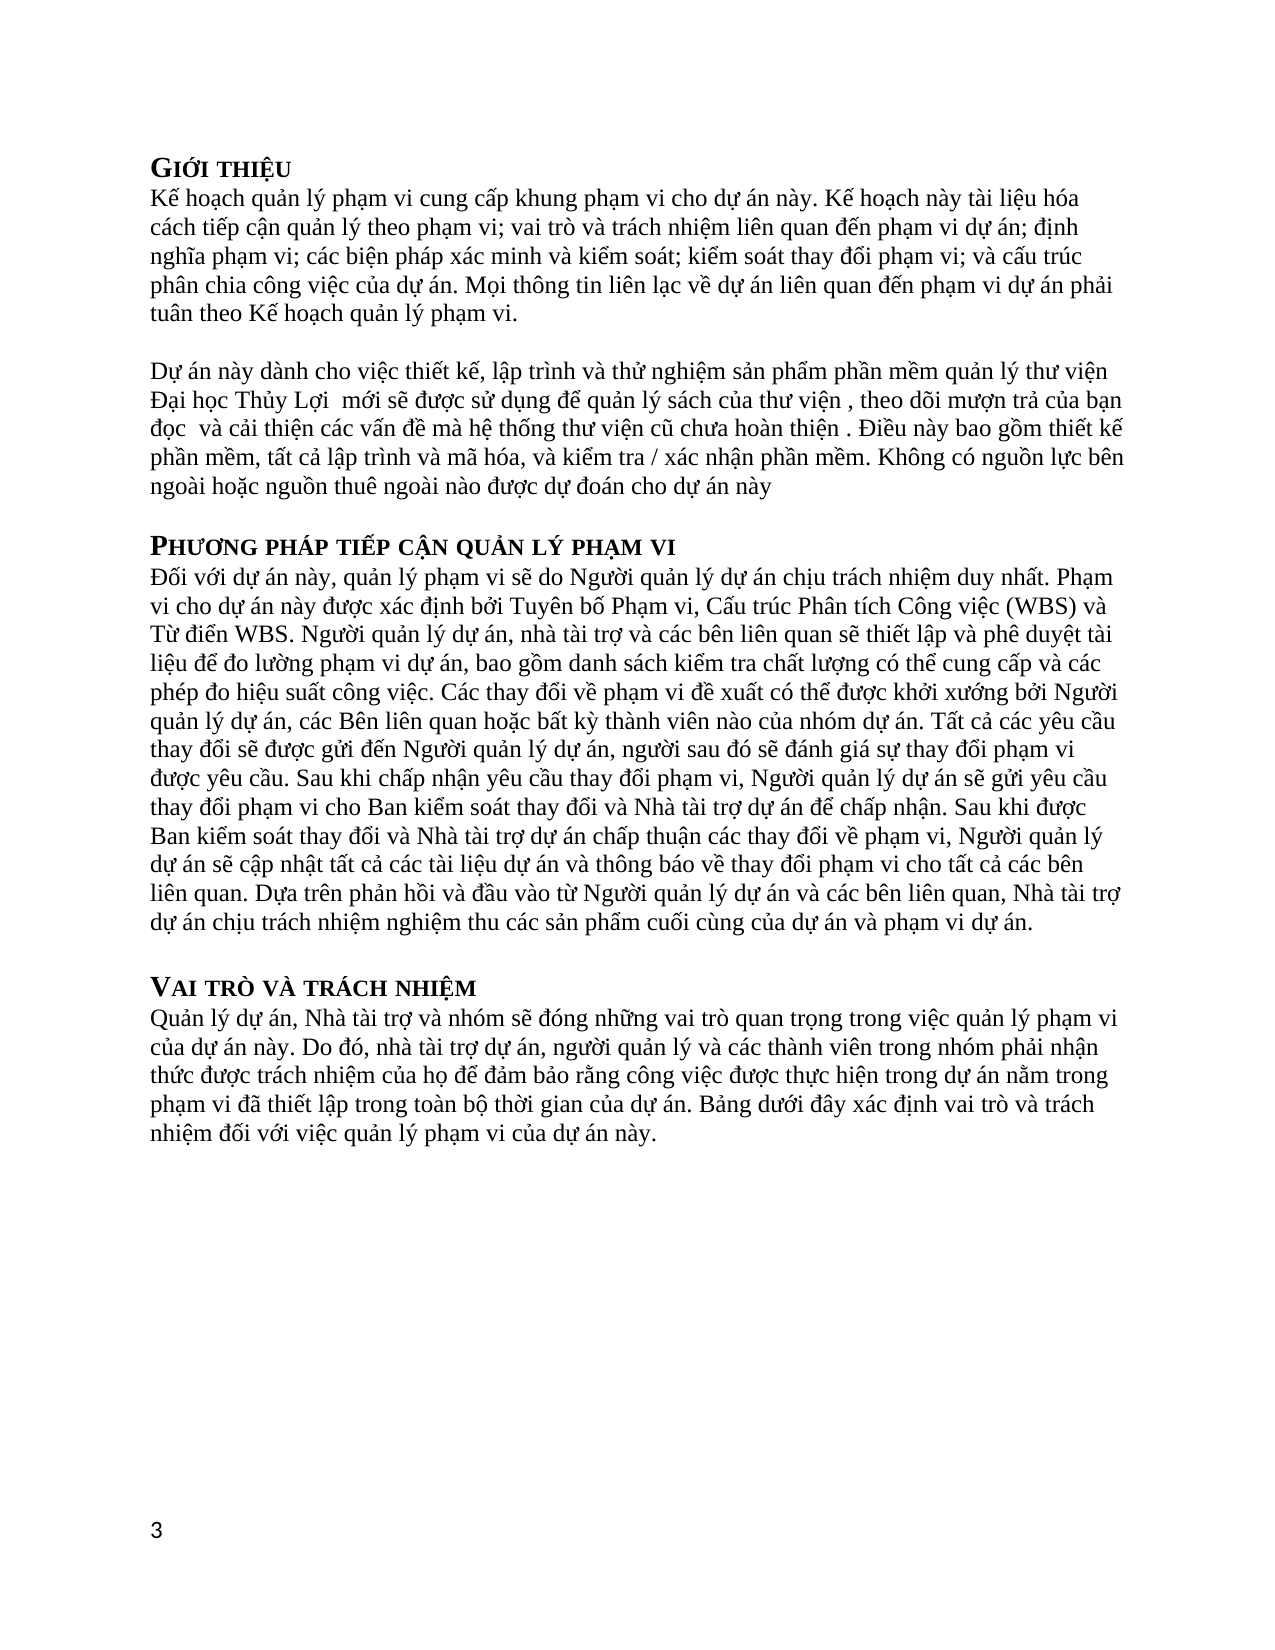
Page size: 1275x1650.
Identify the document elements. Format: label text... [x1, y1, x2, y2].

subtitle Giới thiệu [150, 150, 1125, 183]
subtitle Phương pháp tiếp cận quản lý phạm vi [150, 528, 1125, 562]
text Dự án này dành cho việc thiết kế, lập trình và thử nghiệm sản phẩm phần mềm quản lý thư viện Đại học Thủy Lợi mới sẽ được sử dụng để quản lý sách của thư viện , theo dõi mượn trả của bạn đọc và cải thiện các vấn đề mà hệ thống thư viện cũ chưa hoàn thiện . Điều này bao gồm thiết kế phần mềm, tất cả lập trình và mã hóa, và kiểm tra / xác nhận phần mềm. Không có nguồn lực bên ngoài hoặc nguồn thuê ngoài nào được dự đoán cho dự án này [150, 356, 1125, 500]
text Đối với dự án này, quản lý phạm vi sẽ do Người quản lý dự án chịu trách nhiệm duy nhất. Phạm vi cho dự án này được xác định bởi Tuyên bố Phạm vi, Cấu trúc Phân tích Công việc (WBS) và Từ điển WBS. Người quản lý dự án, nhà tài trợ và các bên liên quan sẽ thiết lập và phê duyệt tài liệu để đo lường phạm vi dự án, bao gồm danh sách kiểm tra chất lượng có thể cung cấp và các phép đo hiệu suất công việc. Các thay đổi về phạm vi đề xuất có thể được khởi xướng bởi Người quản lý dự án, các Bên liên quan hoặc bất kỳ thành viên nào của nhóm dự án. Tất cả các yêu cầu thay đổi sẽ được gửi đến Người quản lý dự án, người sau đó sẽ đánh giá sự thay đổi phạm vi được yêu cầu. Sau khi chấp nhận yêu cầu thay đổi phạm vi, Người quản lý dự án sẽ gửi yêu cầu thay đổi phạm vi cho Ban kiểm soát thay đổi và Nhà tài trợ dự án để chấp nhận. Sau khi được Ban kiểm soát thay đổi và Nhà tài trợ dự án chấp thuận các thay đổi về phạm vi, Người quản lý dự án sẽ cập nhật tất cả các tài liệu dự án và thông báo về thay đổi phạm vi cho tất cả các bên liên quan. Dựa trên phản hồi và đầu vào từ Người quản lý dự án và các bên liên quan, Nhà tài trợ dự án chịu trách nhiệm nghiệm thu các sản phẩm cuối cùng của dự án và phạm vi dự án. [150, 562, 1125, 936]
subtitle Vai trò và trách nhiệm [150, 969, 1125, 1003]
text Quản lý dự án, Nhà tài trợ và nhóm sẽ đóng những vai trò quan trọng trong việc quản lý phạm vi của dự án này. Do đó, nhà tài trợ dự án, người quản lý và các thành viên trong nhóm phải nhận thức được trách nhiệm của họ để đảm bảo rằng công việc được thực hiện trong dự án nằm trong phạm vi đã thiết lập trong toàn bộ thời gian của dự án. Bảng dưới đây xác định vai trò và trách nhiệm đối với việc quản lý phạm vi của dự án này. [150, 1003, 1125, 1147]
text Kế hoạch quản lý phạm vi cung cấp khung phạm vi cho dự án này. Kế hoạch này tài liệu hóa cách tiếp cận quản lý theo phạm vi; vai trò và trách nhiệm liên quan đến phạm vi dự án; định nghĩa phạm vi; các biện pháp xác minh và kiểm soát; kiểm soát thay đổi phạm vi; và cấu trúc phân chia công việc của dự án. Mọi thông tin liên lạc về dự án liên quan đến phạm vi dự án phải tuân theo Kế hoạch quản lý phạm vi. [150, 183, 1125, 327]
